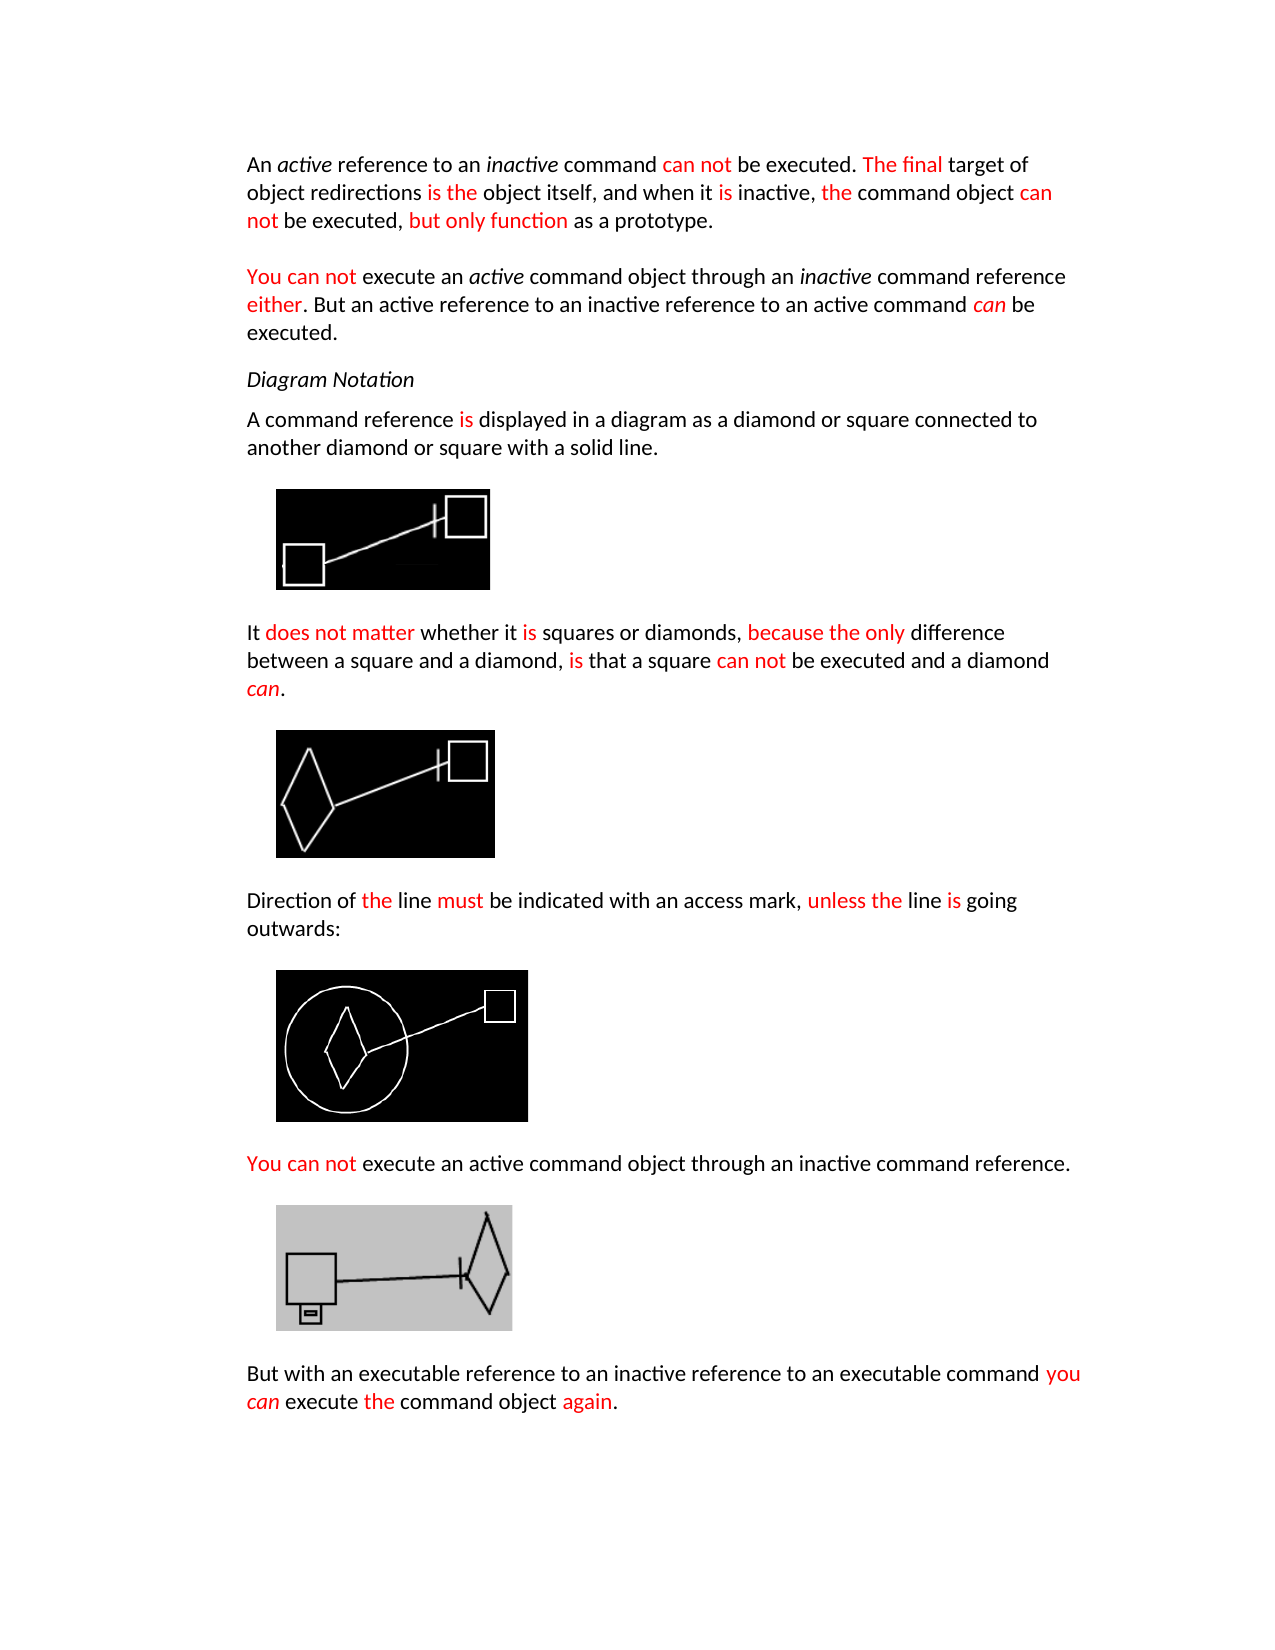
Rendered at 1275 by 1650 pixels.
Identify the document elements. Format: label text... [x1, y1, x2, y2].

subtitle Diagram Notation [247, 365, 1087, 393]
picture [276, 1205, 513, 1331]
text But with an executable reference to an inactive reference to an executable command you can execute the command object again. [247, 1359, 1087, 1415]
picture [276, 970, 529, 1122]
text You can not execute an active command object through an inactive command reference either. But an active reference to an inactive reference to an active command can be executed. [247, 262, 1087, 346]
text It does not matter whether it is squares or diamonds, because the only difference between a square and a diamond, is that a square can not be executed and a diamond can. [247, 618, 1087, 702]
text A command reference is displayed in a diagram as a diamond or square connected to another diamond or square with a solid line. [247, 405, 1087, 461]
text Direction of the line must be indicated with an access mark, unless the line is going outwards: [247, 886, 1087, 942]
picture [276, 730, 495, 858]
picture [276, 489, 491, 590]
text You can not execute an active command object through an inactive command reference. [247, 1149, 1087, 1177]
